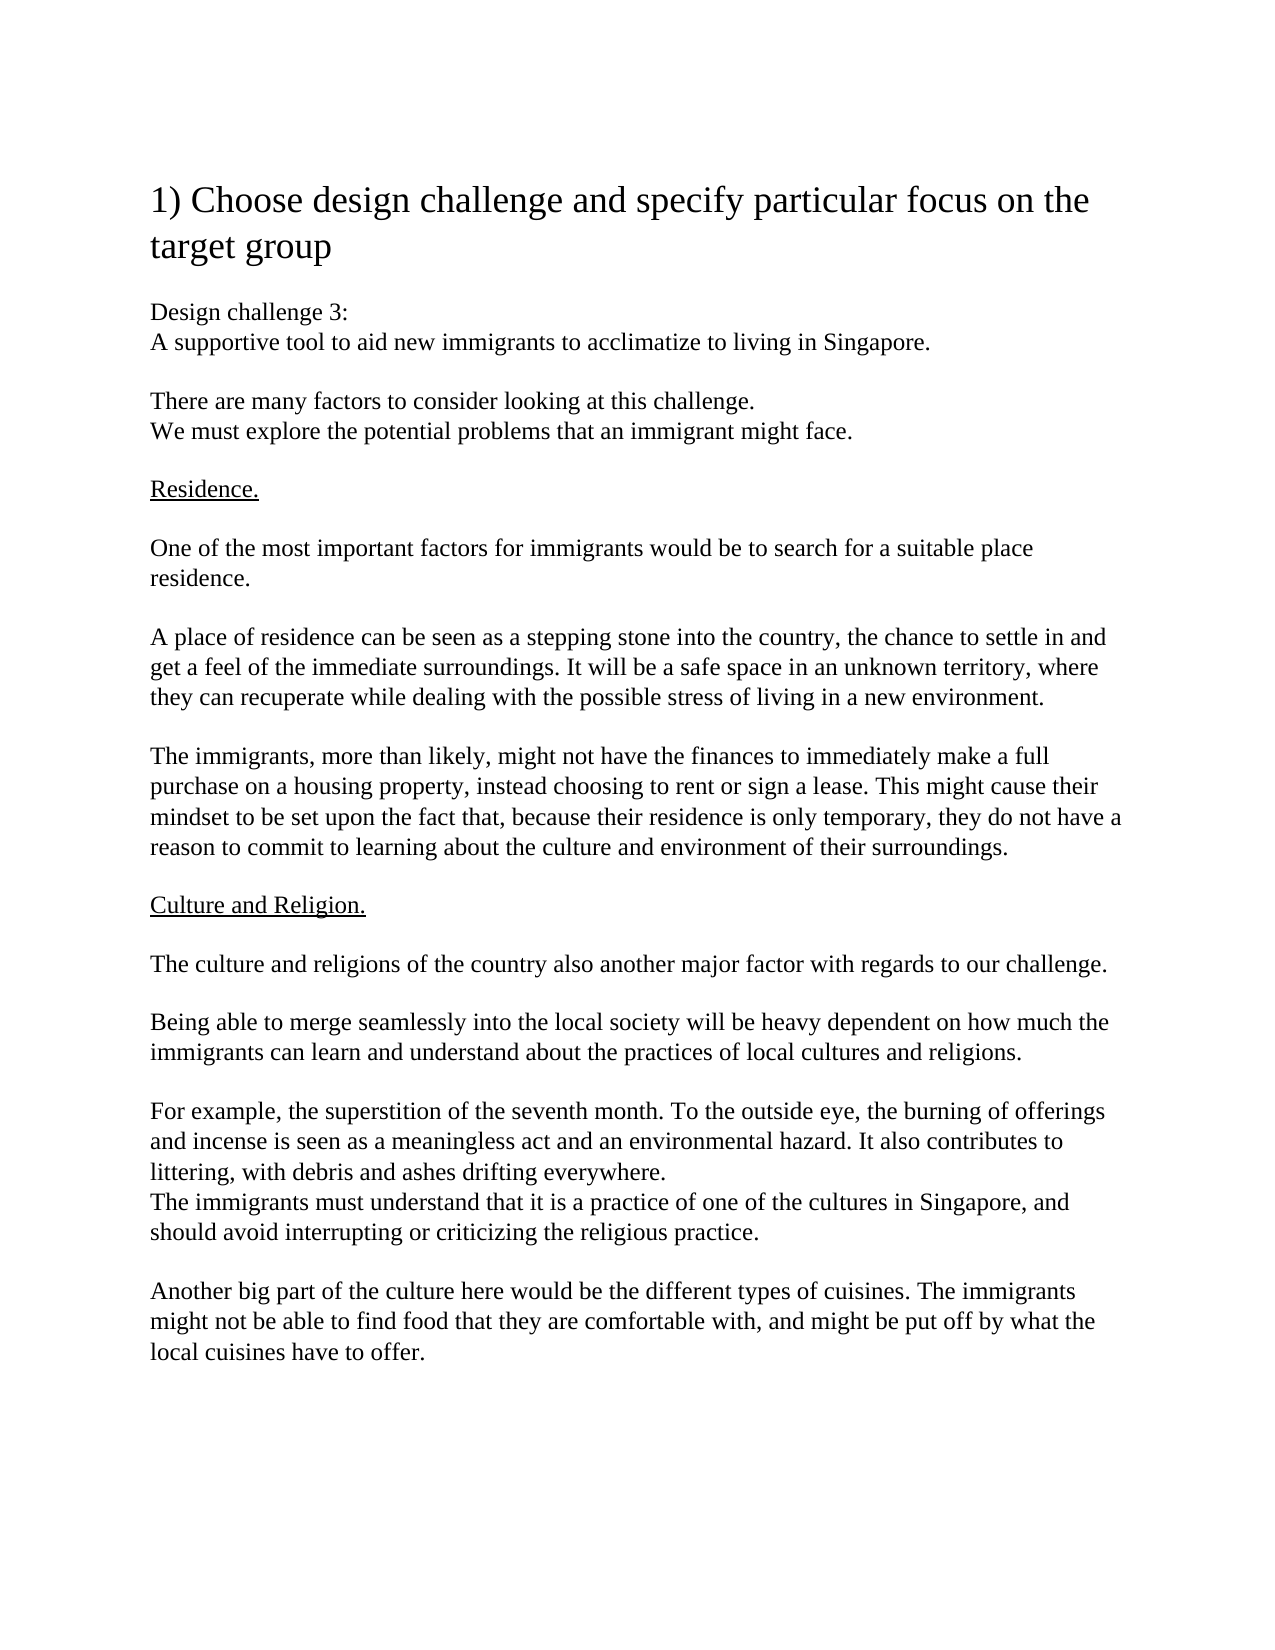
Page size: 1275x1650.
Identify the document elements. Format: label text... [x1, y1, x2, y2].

text A supportive tool to aid new immigrants to acclimatize to living in Singapore. [150, 327, 1125, 356]
text For example, the superstition of the seventh month. To the outside eye, the burning of offerings and incense is seen as a meaningless act and an environmental hazard. It also contributes to littering, with debris and ashes drifting everywhere. [150, 1096, 1125, 1185]
text Residence. [150, 474, 1125, 503]
text 1) Choose design challenge and specify particular focus on the target group [150, 178, 1125, 267]
text Culture and Religion. [150, 890, 1125, 919]
text Another big part of the culture here would be the different types of cuisines. The immigrants might not be able to find food that they are comfortable with, and might be put off by what the local cuisines have to offer. [150, 1276, 1125, 1365]
text The culture and religions of the country also another major factor with regards to our challenge. [150, 949, 1125, 977]
text The immigrants, more than likely, might not have the finances to immediately make a full purchase on a housing property, instead choosing to rent or sign a lease. This might cause their mindset to be set upon the fact that, because their residence is only temporary, they do not have a reason to commit to learning about the culture and environment of their surroundings. [150, 741, 1125, 861]
text There are many factors to consider looking at this challenge. [150, 386, 1125, 414]
text We must explore the potential problems that an immigrant might face. [150, 416, 1125, 445]
text Being able to merge seamlessly into the local society will be heavy dependent on how much the immigrants can learn and understand about the practices of local cultures and religions. [150, 1007, 1125, 1066]
text A place of residence can be seen as a stepping stone into the country, the chance to settle in and get a feel of the immediate surroundings. It will be a safe space in an unknown territory, where they can recuperate while dealing with the possible stress of living in a new environment. [150, 622, 1125, 711]
text The immigrants must understand that it is a practice of one of the cultures in Singapore, and should avoid interrupting or criticizing the religious practice. [150, 1187, 1125, 1246]
text One of the most important factors for immigrants would be to search for a suitable place residence. [150, 533, 1125, 592]
text Design challenge 3: [150, 297, 1125, 326]
